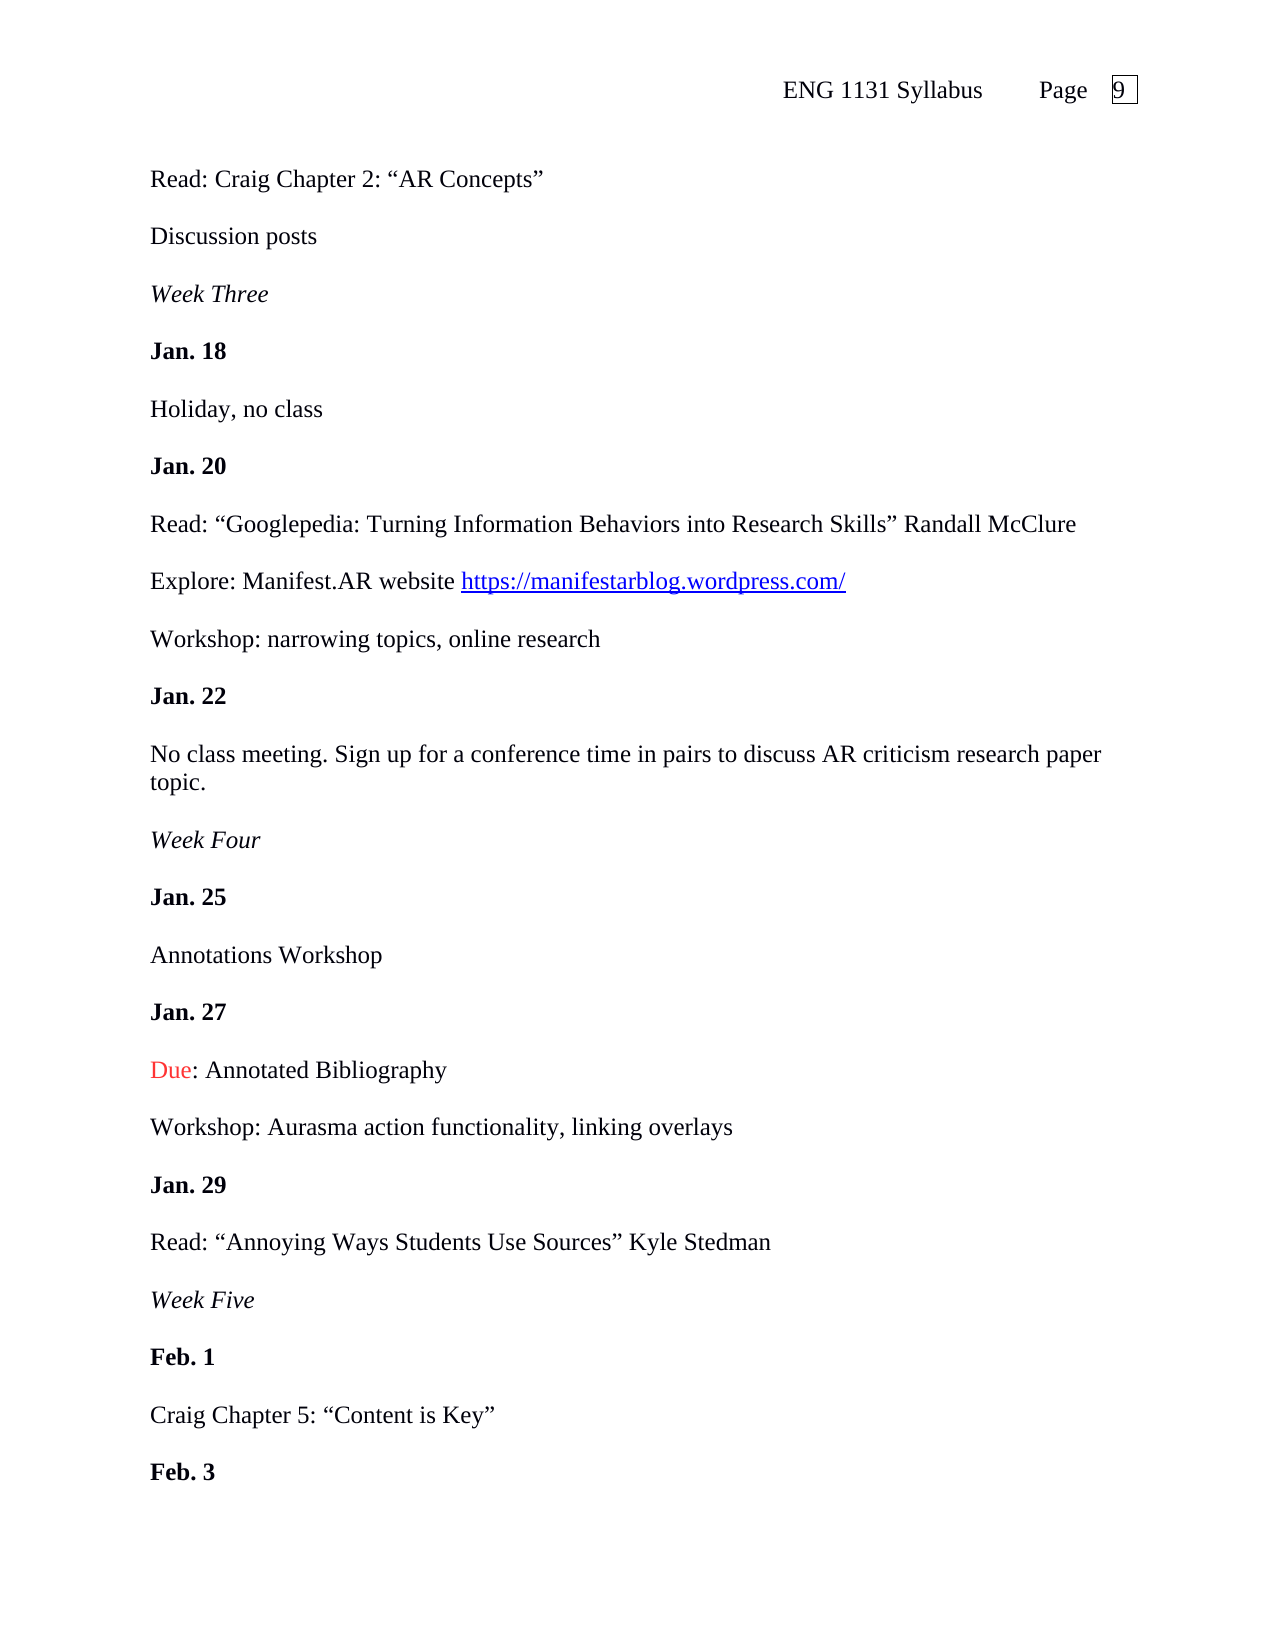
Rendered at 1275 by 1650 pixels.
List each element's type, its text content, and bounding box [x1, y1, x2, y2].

text Read: Craig Chapter 2: “AR Concepts” [150, 164, 1125, 192]
text Workshop: Aurasma action functionality, linking overlays [150, 1112, 1125, 1141]
text Week Three [150, 279, 1125, 307]
text Jan. 29 [150, 1170, 1125, 1199]
text Craig Chapter 5: “Content is Key” [150, 1400, 1125, 1429]
text Due: Annotated Bibliography [150, 1055, 1125, 1084]
text Annotations Workshop [150, 940, 1125, 969]
text Read: “Annoying Ways Students Use Sources” Kyle Stedman [150, 1227, 1125, 1256]
text Holiday, no class [150, 394, 1125, 422]
text Jan. 18 [150, 336, 1125, 365]
text Jan. 27 [150, 997, 1125, 1026]
text Discussion posts [150, 221, 1125, 250]
text Read: “Googlepedia: Turning Information Behaviors into Research Skills” Randall McClure [150, 509, 1125, 537]
text Week Four [150, 825, 1125, 854]
text Jan. 22 [150, 681, 1125, 710]
text Jan. 25 [150, 882, 1125, 911]
text Explore: Manifest.AR website https://manifestarblog.wordpress.com/ [150, 566, 1125, 595]
text No class meeting. Sign up for a conference time in pairs to discuss AR criticism research paper topic. [150, 739, 1125, 796]
text Feb. 1 [150, 1342, 1125, 1371]
text Jan. 20 [150, 451, 1125, 480]
text Week Five [150, 1285, 1125, 1314]
text Workshop: narrowing topics, online research [150, 624, 1125, 652]
text Feb. 3 [150, 1457, 1125, 1486]
